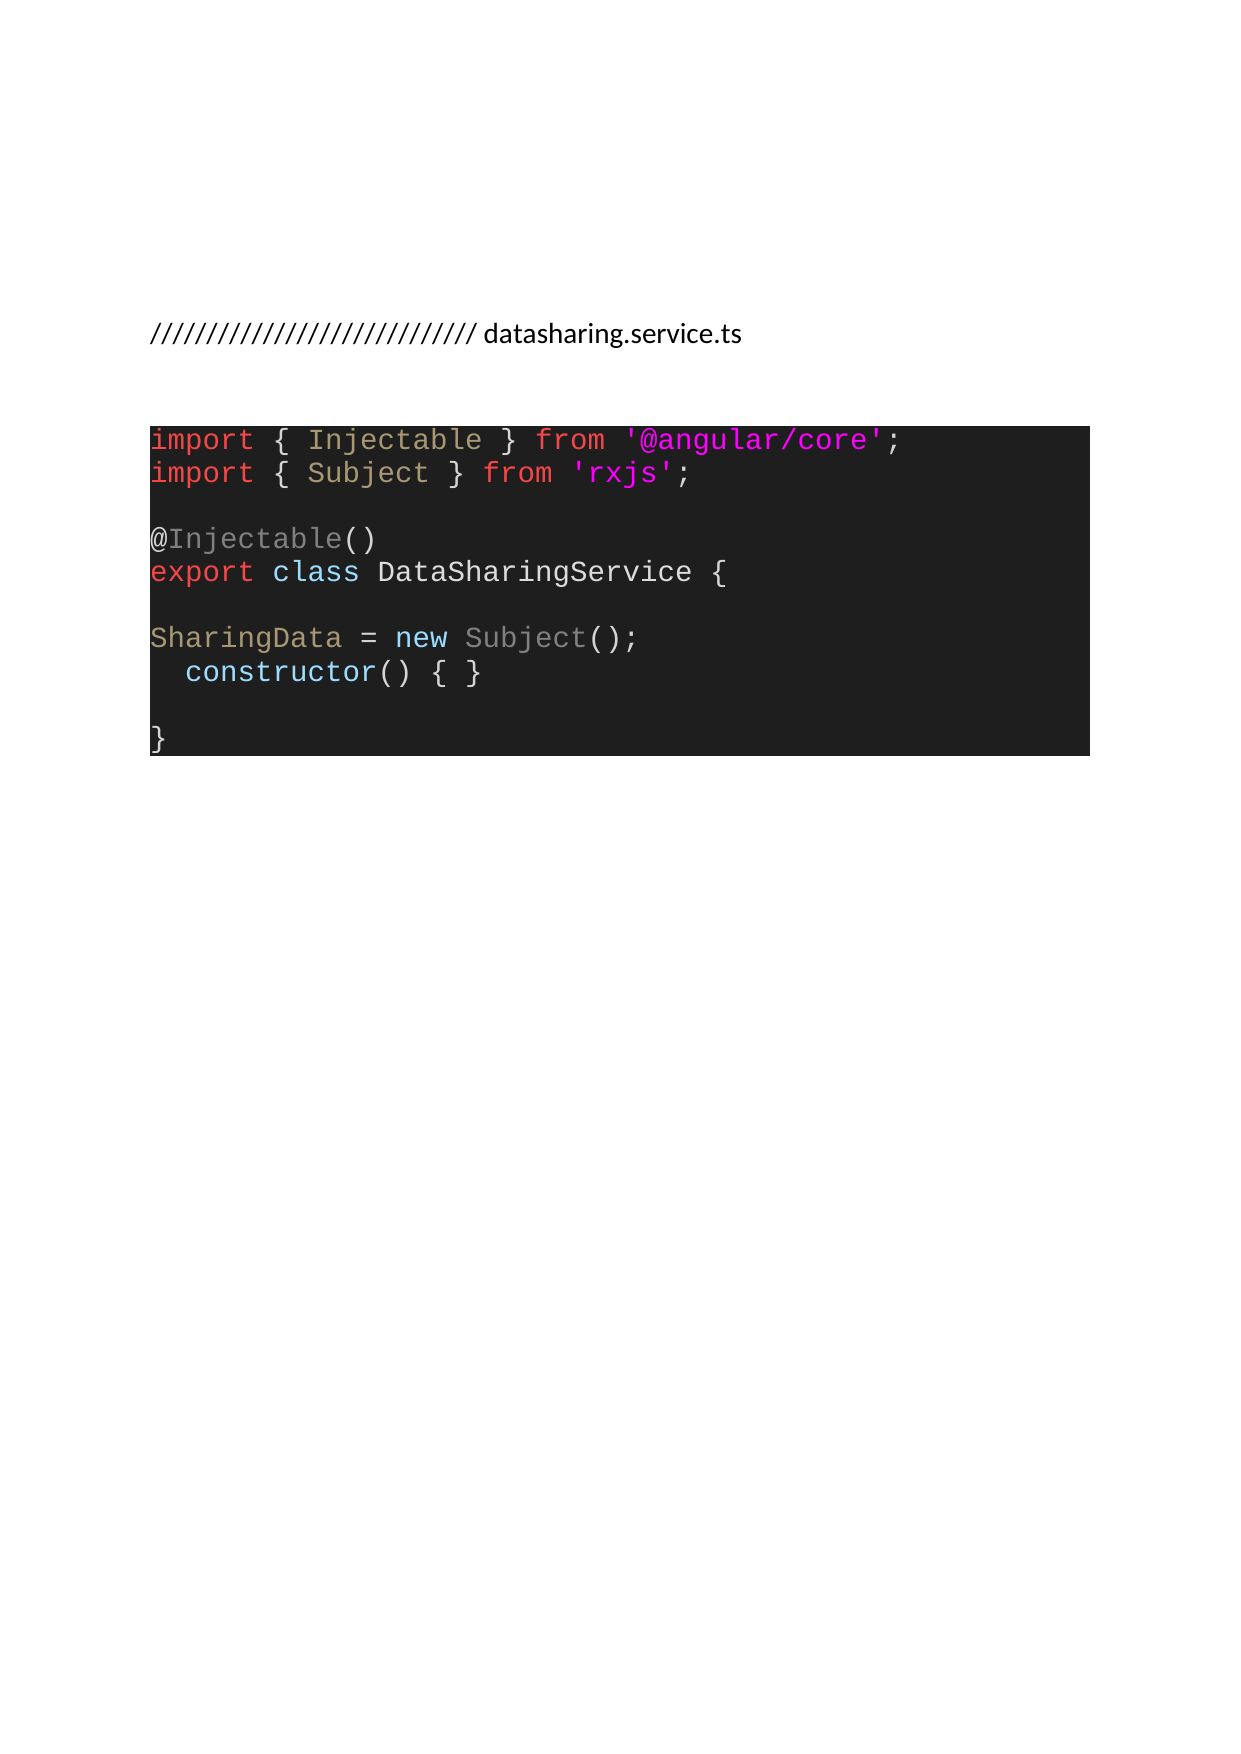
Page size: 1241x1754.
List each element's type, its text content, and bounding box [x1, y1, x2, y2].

text } [150, 723, 1090, 756]
text import { Injectable } from '@angular/core'; [150, 426, 1090, 458]
text ///////////////////////////// datasharing.service.ts [150, 315, 1090, 351]
text constructor() { } [150, 657, 1090, 690]
text SharingData = new Subject(); [150, 624, 1090, 657]
text export class DataSharingService { [150, 558, 1090, 591]
text @Injectable() [150, 524, 1090, 558]
text import { Subject } from 'rxjs'; [150, 458, 1090, 492]
